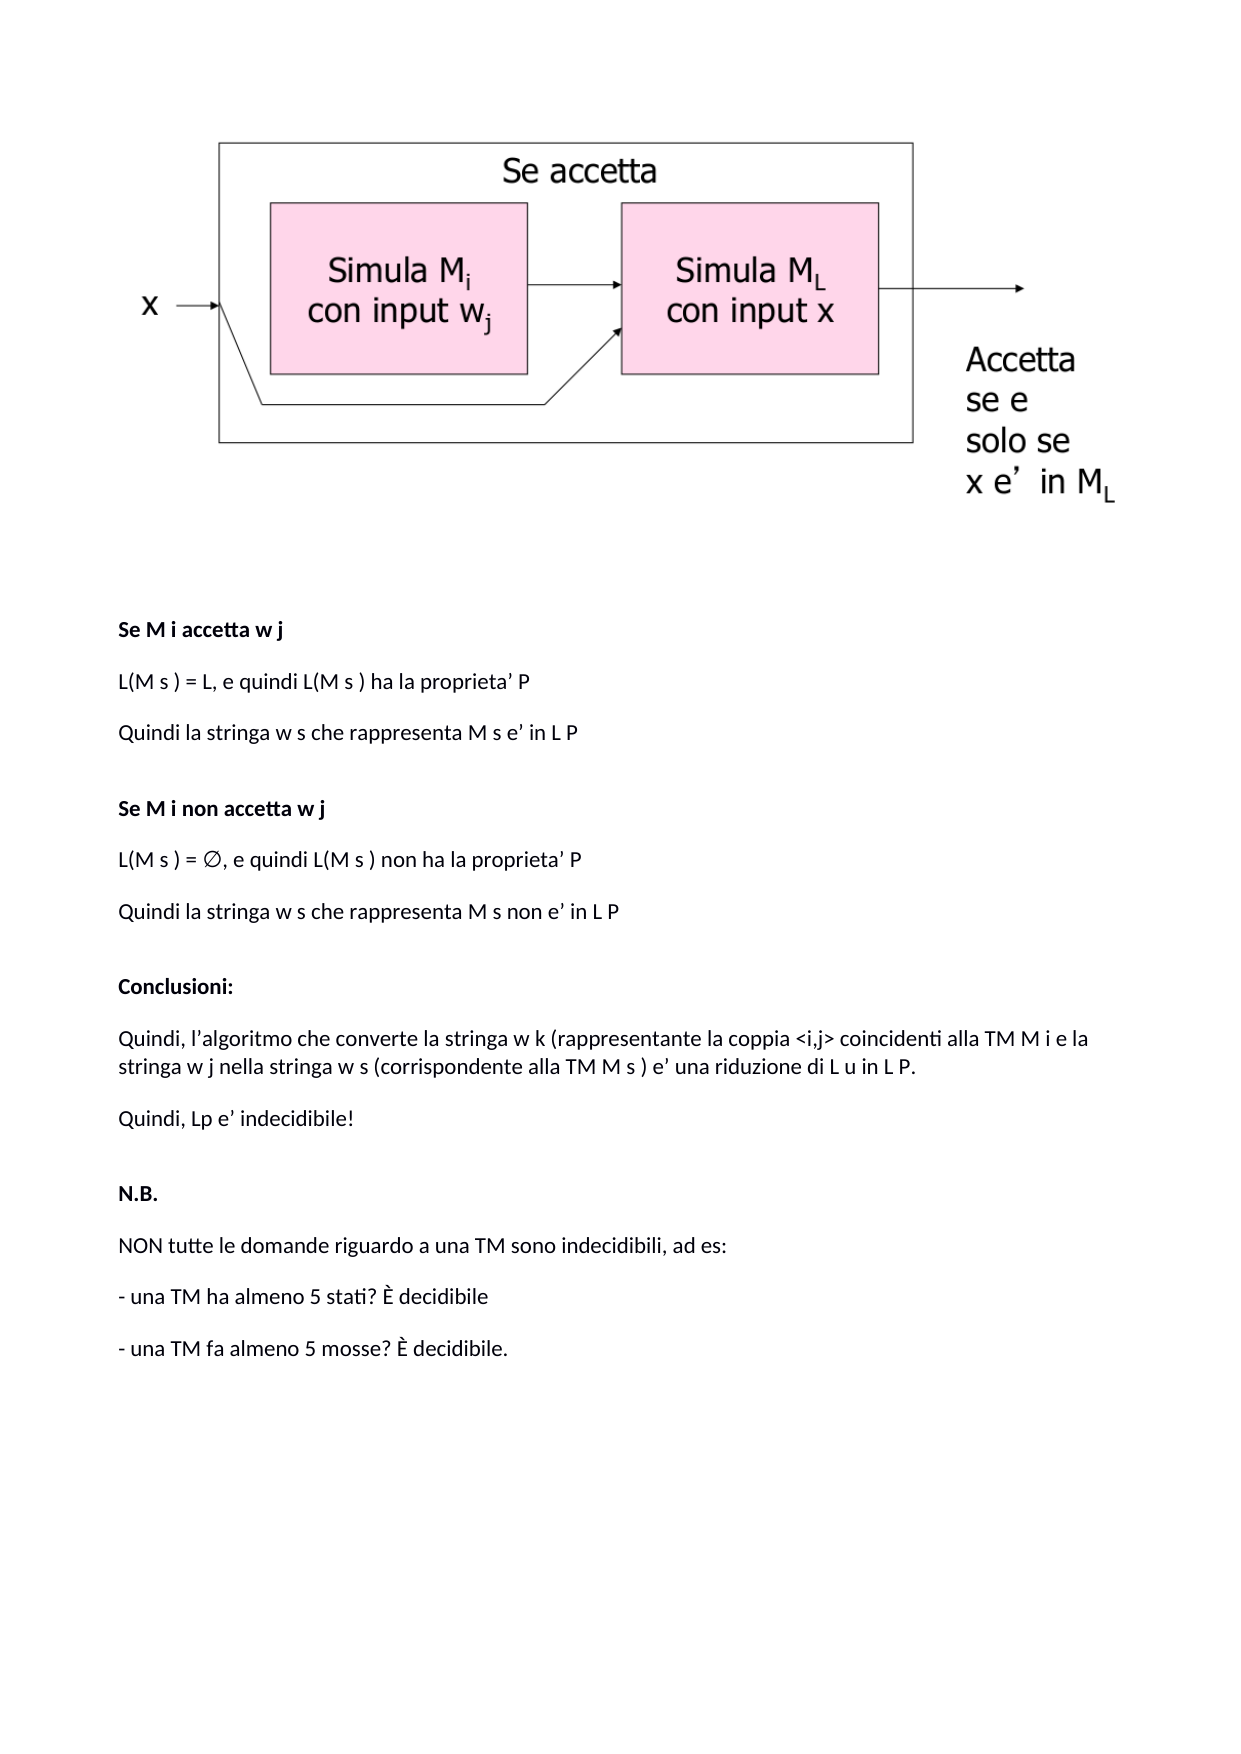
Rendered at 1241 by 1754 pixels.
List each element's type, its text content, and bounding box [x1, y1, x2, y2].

picture [118, 118, 1123, 521]
text Conclusioni: [118, 972, 1122, 1001]
text - una TM ha almeno 5 stati? È decidibile [118, 1282, 1122, 1311]
text Se M i non accetta w j [118, 794, 1122, 822]
text Se M i accetta w j [118, 615, 1122, 643]
text NON tutte le domande riguardo a una TM sono indecidibili, ad es: [118, 1231, 1122, 1259]
text L(M s ) = ∅, e quindi L(M s ) non ha la proprieta’ P [118, 846, 1122, 873]
text Quindi, l’algoritmo che converte la stringa w k (rappresentante la coppia <i,j> coincidenti alla TM M i e la stringa w j nella stringa w s (corrispondente alla TM M s ) e’ una riduzione di L u in L P. [118, 1024, 1122, 1080]
text Quindi la stringa w s che rappresenta M s non e’ in L P [118, 897, 1122, 925]
text Quindi la stringa w s che rappresenta M s e’ in L P [118, 718, 1122, 747]
text - una TM fa almeno 5 mosse? È decidibile. [118, 1334, 1122, 1362]
text L(M s ) = L, e quindi L(M s ) ha la proprieta’ P [118, 667, 1122, 695]
text Quindi, Lp e’ indecidibile! [118, 1104, 1122, 1132]
text N.B. [118, 1179, 1122, 1207]
